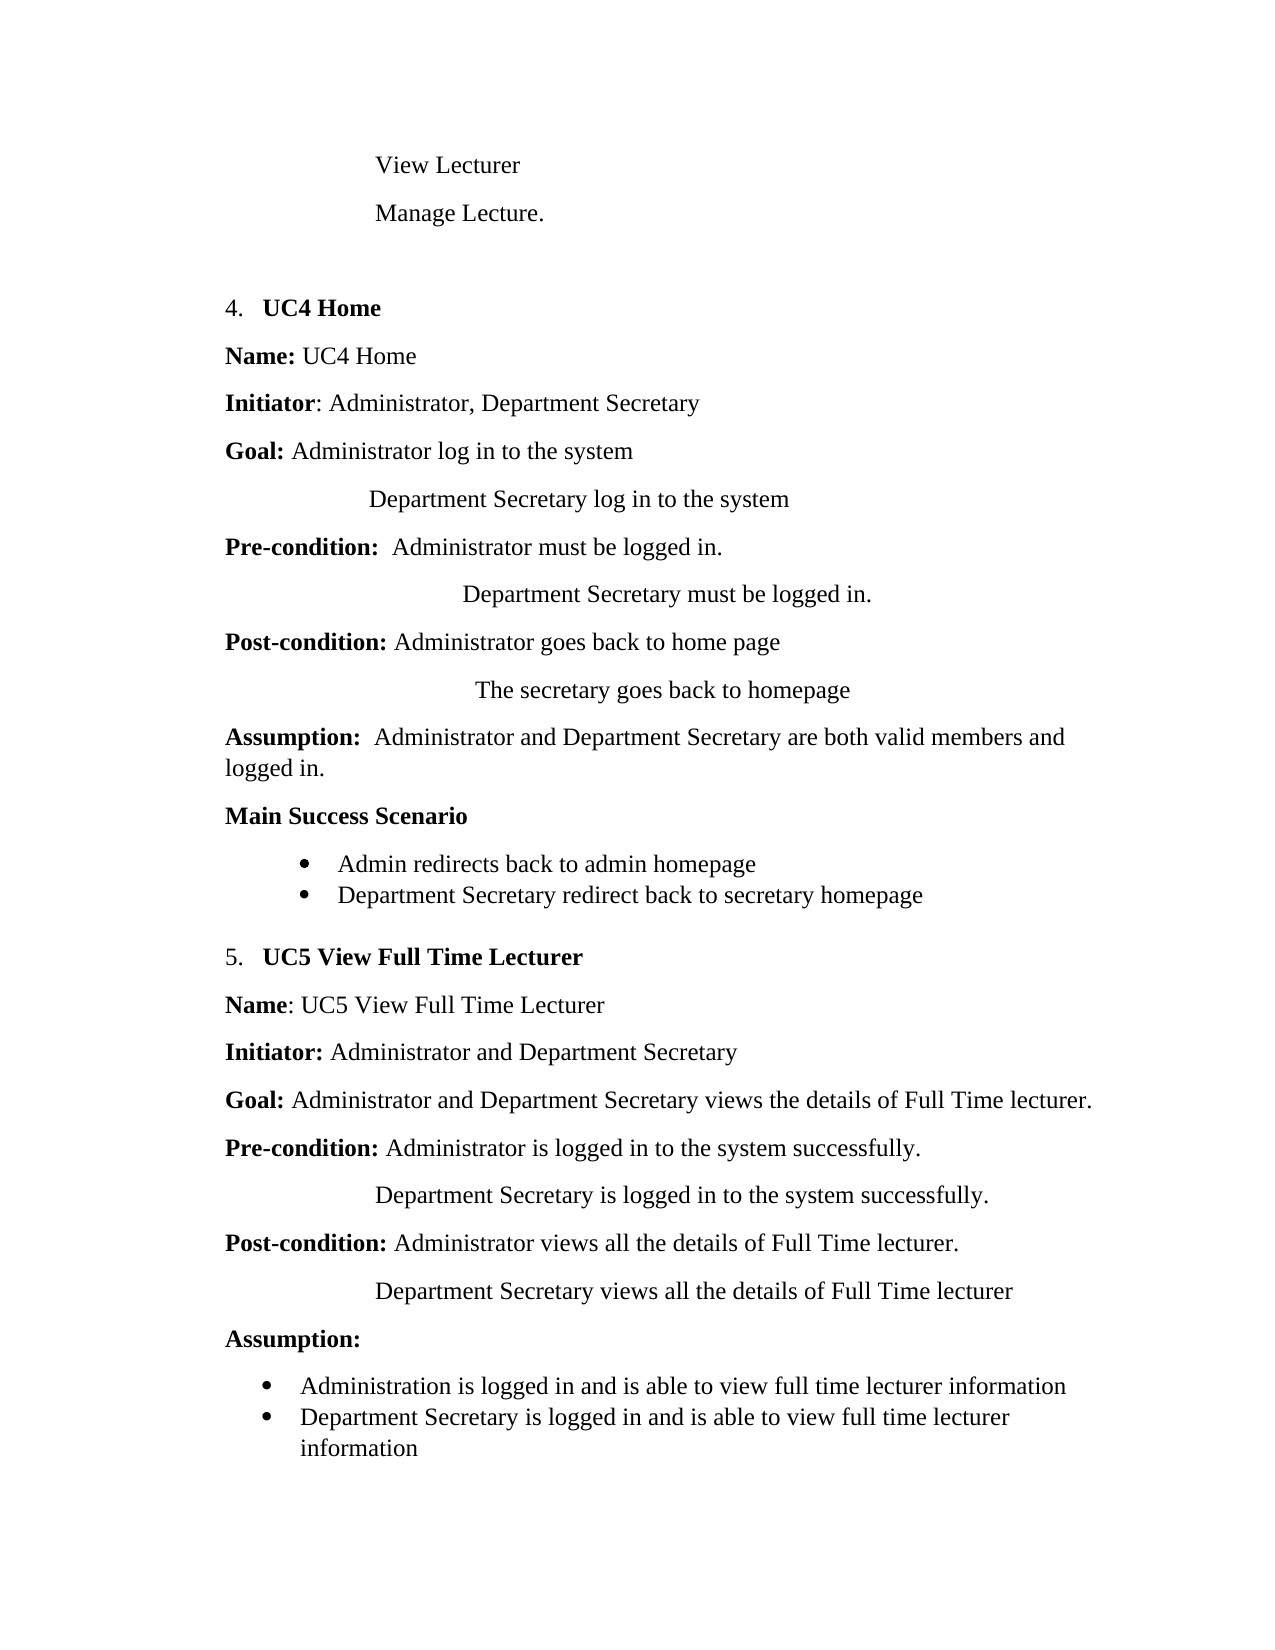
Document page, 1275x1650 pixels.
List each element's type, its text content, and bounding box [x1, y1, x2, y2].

text Name: UC4 Home [150, 341, 1125, 369]
list Administration is logged in and is able to view full time lecturer information [262, 1371, 1125, 1400]
list Department Secretary redirect back to secretary homepage [300, 880, 1125, 909]
text Pre-condition: Administrator must be logged in. [150, 532, 1125, 560]
text Name: UC5 View Full Time Lecturer [225, 990, 1125, 1018]
list Department Secretary is logged in and is able to view full time lecturer information [262, 1402, 1125, 1462]
text Initiator: Administrator, Department Secretary [150, 388, 1125, 417]
text Assumption: Administrator and Department Secretary are both valid members and logged in. [225, 722, 1125, 782]
text Pre-condition: Administrator is logged in to the system successfully. [225, 1133, 1125, 1162]
text Goal: Administrator log in to the system [150, 436, 1125, 465]
list Department Secretary must be logged in. [300, 579, 1125, 608]
list Department Secretary log in to the system [300, 484, 1125, 513]
text Post-condition: Administrator goes back to home page [150, 627, 1125, 656]
text Assumption: [225, 1324, 1125, 1352]
list The secretary goes back to homepage [300, 675, 1125, 703]
text View Lecturer [300, 150, 1125, 179]
text Main Success Scenario [225, 801, 1125, 830]
text Department Secretary views all the details of Full Time lecturer [225, 1276, 1125, 1305]
list Admin redirects back to admin homepage [300, 849, 1125, 878]
text Manage Lecture. [375, 198, 1125, 226]
text Initiator: Administrator and Department Secretary [225, 1037, 1125, 1066]
list UC4 Home [225, 293, 1125, 322]
text Post-condition: Administrator views all the details of Full Time lecturer. [225, 1228, 1125, 1257]
text Department Secretary is logged in to the system successfully. [225, 1181, 1125, 1209]
list UC5 View Full Time Lecturer [225, 942, 1125, 971]
text Goal: Administrator and Department Secretary views the details of Full Time lecturer. [225, 1085, 1125, 1114]
